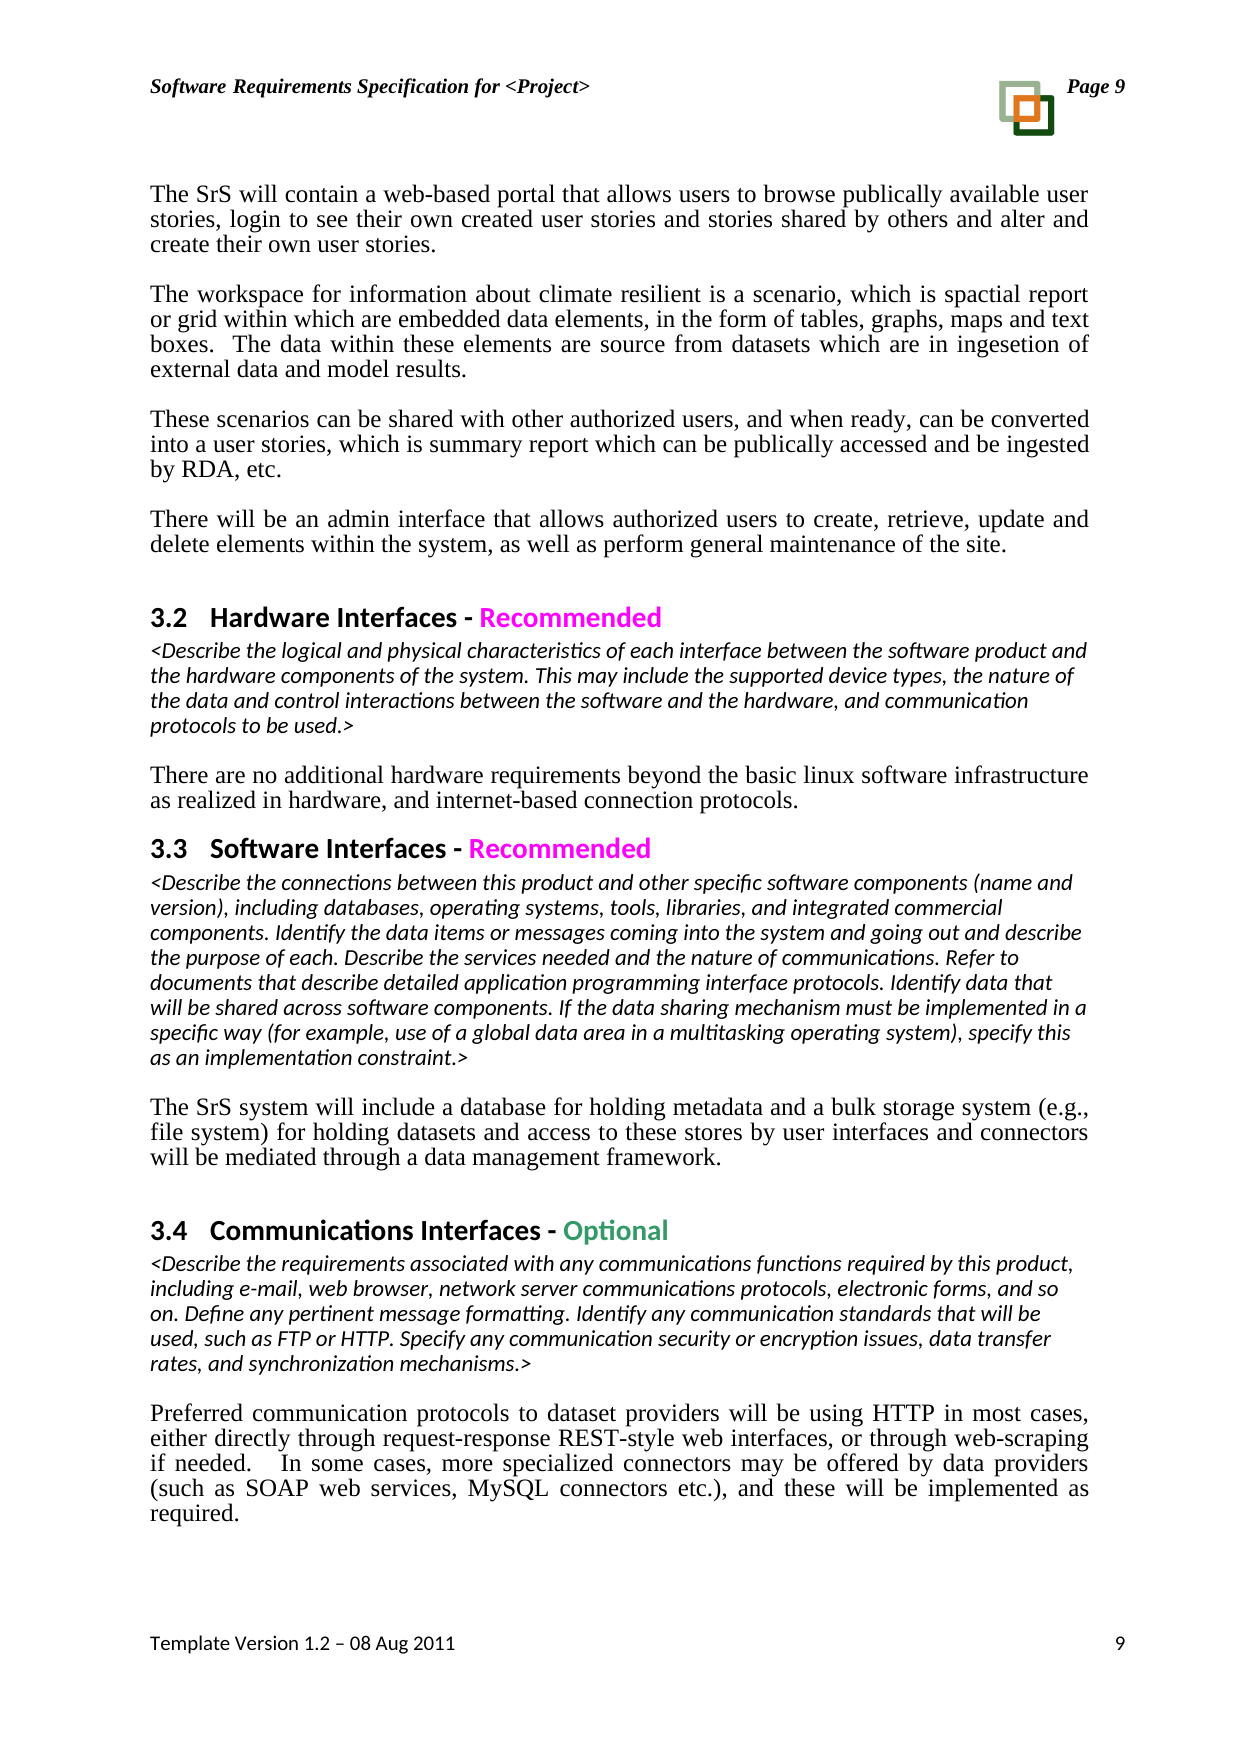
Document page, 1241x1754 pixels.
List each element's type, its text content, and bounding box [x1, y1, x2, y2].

picture [0, 0, 1131, 180]
subtitle Hardware Interfaces - Recommended [150, 608, 1090, 633]
text <Describe the logical and physical characteristics of each interface between the software product and the hardware components of the system. This may include the supported device types, the nature of the data and control interactions between the software and the hardware, and communication protocols to be used.> [150, 639, 1090, 764]
text The SrS will contain a web-based portal that allows users to browse publically available user stories, login to see their own created user stories and stories shared by others and alter and create their own user stories. [150, 183, 1090, 258]
text These scenarios can be shared with other authorized users, and when ready, can be converted into a user stories, which is summary report which can be publically accessed and be ingested by RDA, etc. [150, 408, 1090, 483]
text The SrS system will include a database for holding metadata and a bulk storage system (e.g., file system) for holding datasets and access to these stores by user interfaces and connectors will be mediated through a data management framework. [150, 1095, 1090, 1170]
subtitle Software Interfaces - Recommended [150, 839, 1090, 864]
text Preferred communication protocols to dataset providers will be using HTTP in most cases, either directly through request-response REST-style web interfaces, or through web-scraping if needed. In some cases, more specialized connectors may be offered by data providers (such as SOAP web services, MySQL connectors etc.), and these will be implemented as required. [150, 1401, 1090, 1551]
subtitle Communications Interfaces - Optional [150, 1220, 1090, 1245]
text <Describe the connections between this product and other specific software components (name and version), including databases, operating systems, tools, libraries, and integrated commercial components. Identify the data items or messages coming into the system and going out and describe the purpose of each. Describe the services needed and the nature of communications. Refer to documents that describe detailed application programming interface protocols. Identify data that will be shared across software components. If the data sharing mechanism must be implemented in a specific way (for example, use of a global data area in a multitasking operating system), specify this as an implementation constraint.> [150, 870, 1090, 1095]
text The workspace for information about climate resilient is a scenario, which is spactial report or grid within which are embedded data elements, in the form of tables, graphs, maps and text boxes. The data within these elements are source from datasets which are in ingesetion of external data and model results. [150, 283, 1090, 383]
text There are no additional hardware requirements beyond the basic linux software infrastructure as realized in hardware, and internet-based connection protocols. [150, 764, 1090, 814]
